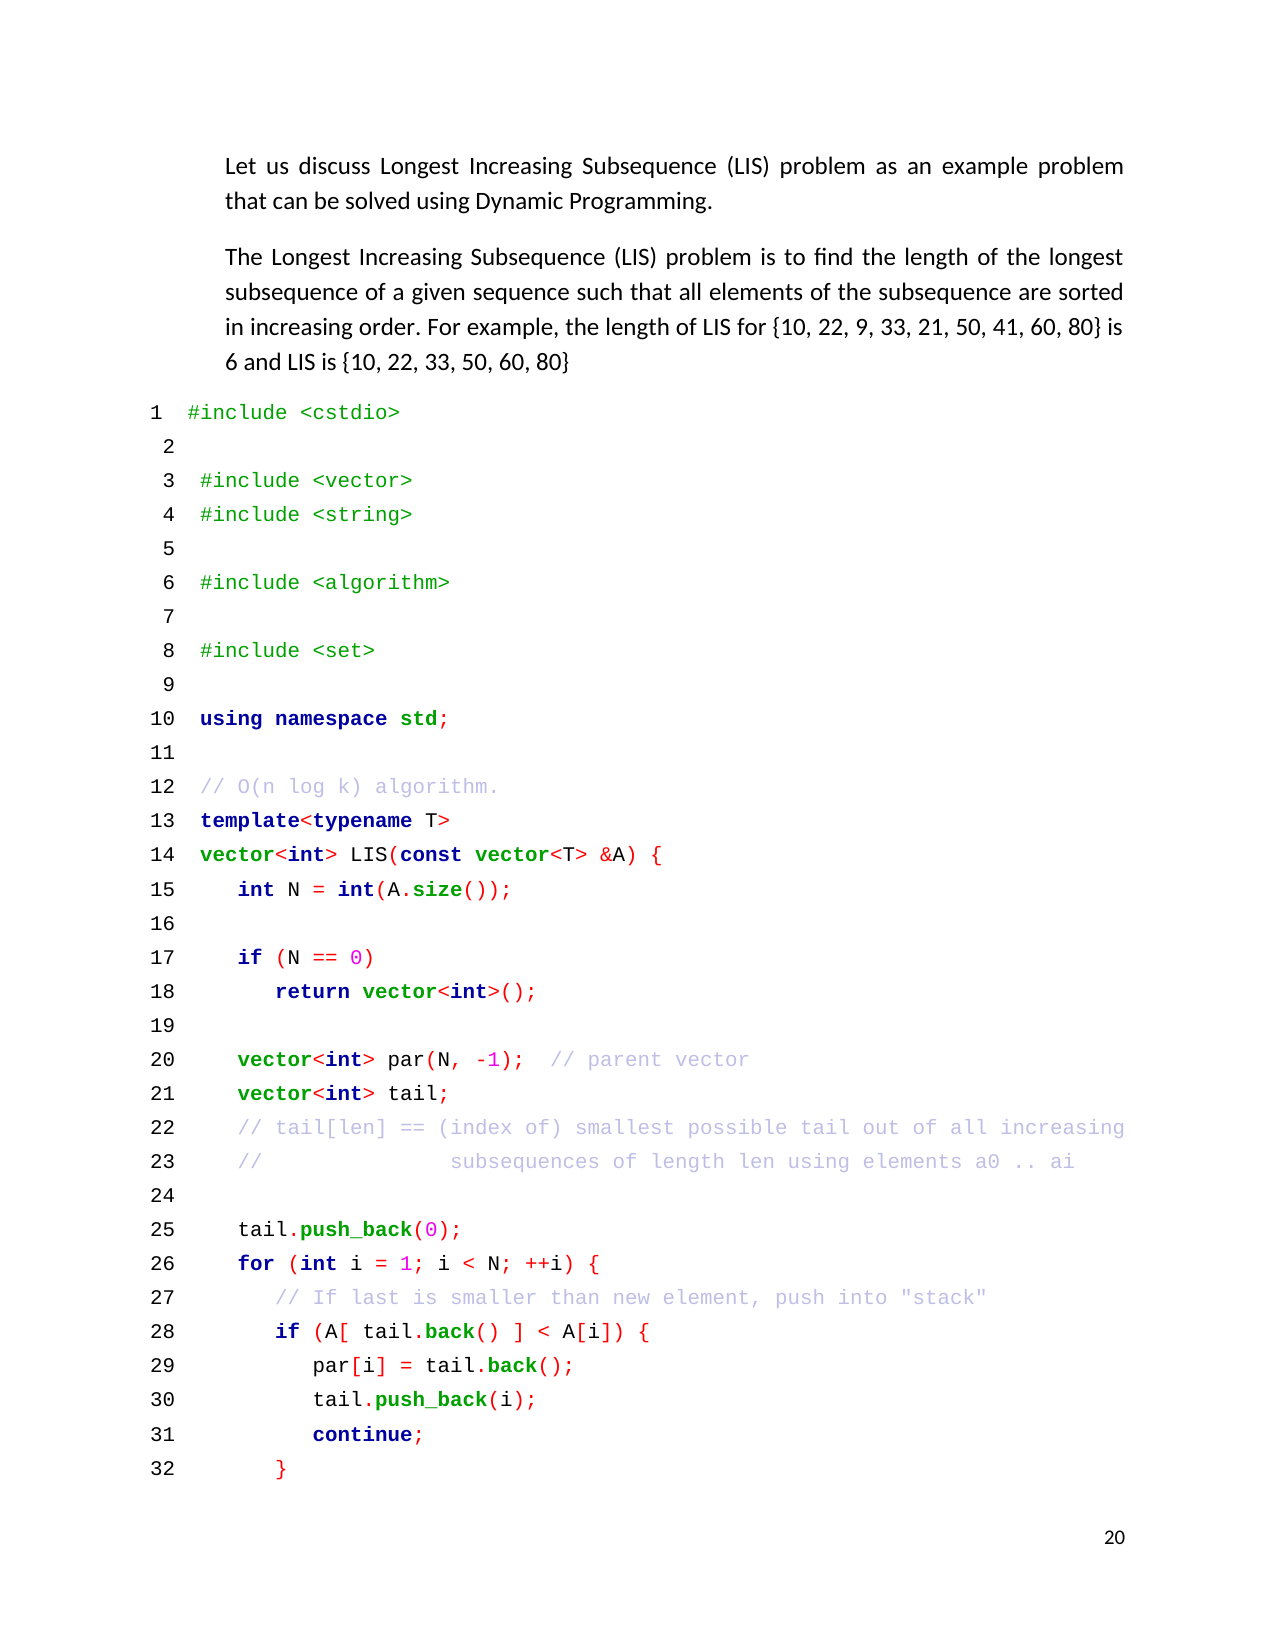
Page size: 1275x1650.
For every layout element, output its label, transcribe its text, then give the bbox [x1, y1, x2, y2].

text 19 [150, 1015, 1125, 1038]
text 3 #include <vector> [150, 470, 1125, 493]
text 25 tail.push_back(0); [150, 1219, 1125, 1243]
text The Longest Increasing Subsequence (LIS) problem is to find the length of the longest subsequence of a given sequence such that all elements of the subsequence are sorted in increasing order. For example, the length of LIS for {10, 22, 9, 33, 21, 50, 41, 60, 80} is 6 and LIS is {10, 22, 33, 50, 60, 80} [225, 241, 1125, 376]
text 30 tail.push_back(i); [150, 1389, 1125, 1413]
text 27 // If last is smaller than new element, push into "stack" [150, 1287, 1125, 1311]
text 5 [150, 538, 1125, 562]
text 26 for (int i = 1; i < N; ++i) { [150, 1253, 1125, 1277]
text 24 [150, 1185, 1125, 1209]
text 2 [150, 436, 1125, 459]
text 17 if (N == 0) [150, 947, 1125, 970]
text 28 if (A[ tail.back() ] < A[i]) { [150, 1321, 1125, 1345]
text 31 continue; [150, 1423, 1125, 1447]
text 32 } [150, 1458, 1125, 1481]
text 12 // O(n log k) algorithm. [150, 776, 1125, 800]
text 11 [150, 742, 1125, 766]
text 14 vector<int> LIS(const vector<T> &A) { [150, 844, 1125, 868]
text 15 int N = int(A.size()); [150, 878, 1125, 902]
text 29 par[i] = tail.back(); [150, 1355, 1125, 1379]
text 16 [150, 913, 1125, 936]
text 18 return vector<int>(); [150, 981, 1125, 1004]
text 9 [150, 674, 1125, 698]
text 7 [150, 606, 1125, 630]
text 4 #include <string> [150, 504, 1125, 527]
text 22 // tail[len] == (index of) smallest possible tail out of all increasing [150, 1117, 1125, 1141]
text 23 // subsequences of length len using elements a0 .. ai [150, 1151, 1125, 1175]
text 20 vector<int> par(N, -1); // parent vector [150, 1049, 1125, 1072]
text 13 template<typename T> [150, 810, 1125, 834]
text Let us discuss Longest Increasing Subsequence (LIS) problem as an example problem that can be solved using Dynamic Programming. [225, 150, 1125, 216]
text 1 #include <cstdio> [150, 402, 1125, 425]
text 6 #include <algorithm> [150, 572, 1125, 596]
text 8 #include <set> [150, 640, 1125, 664]
text 21 vector<int> tail; [150, 1083, 1125, 1107]
text 10 using namespace std; [150, 708, 1125, 732]
